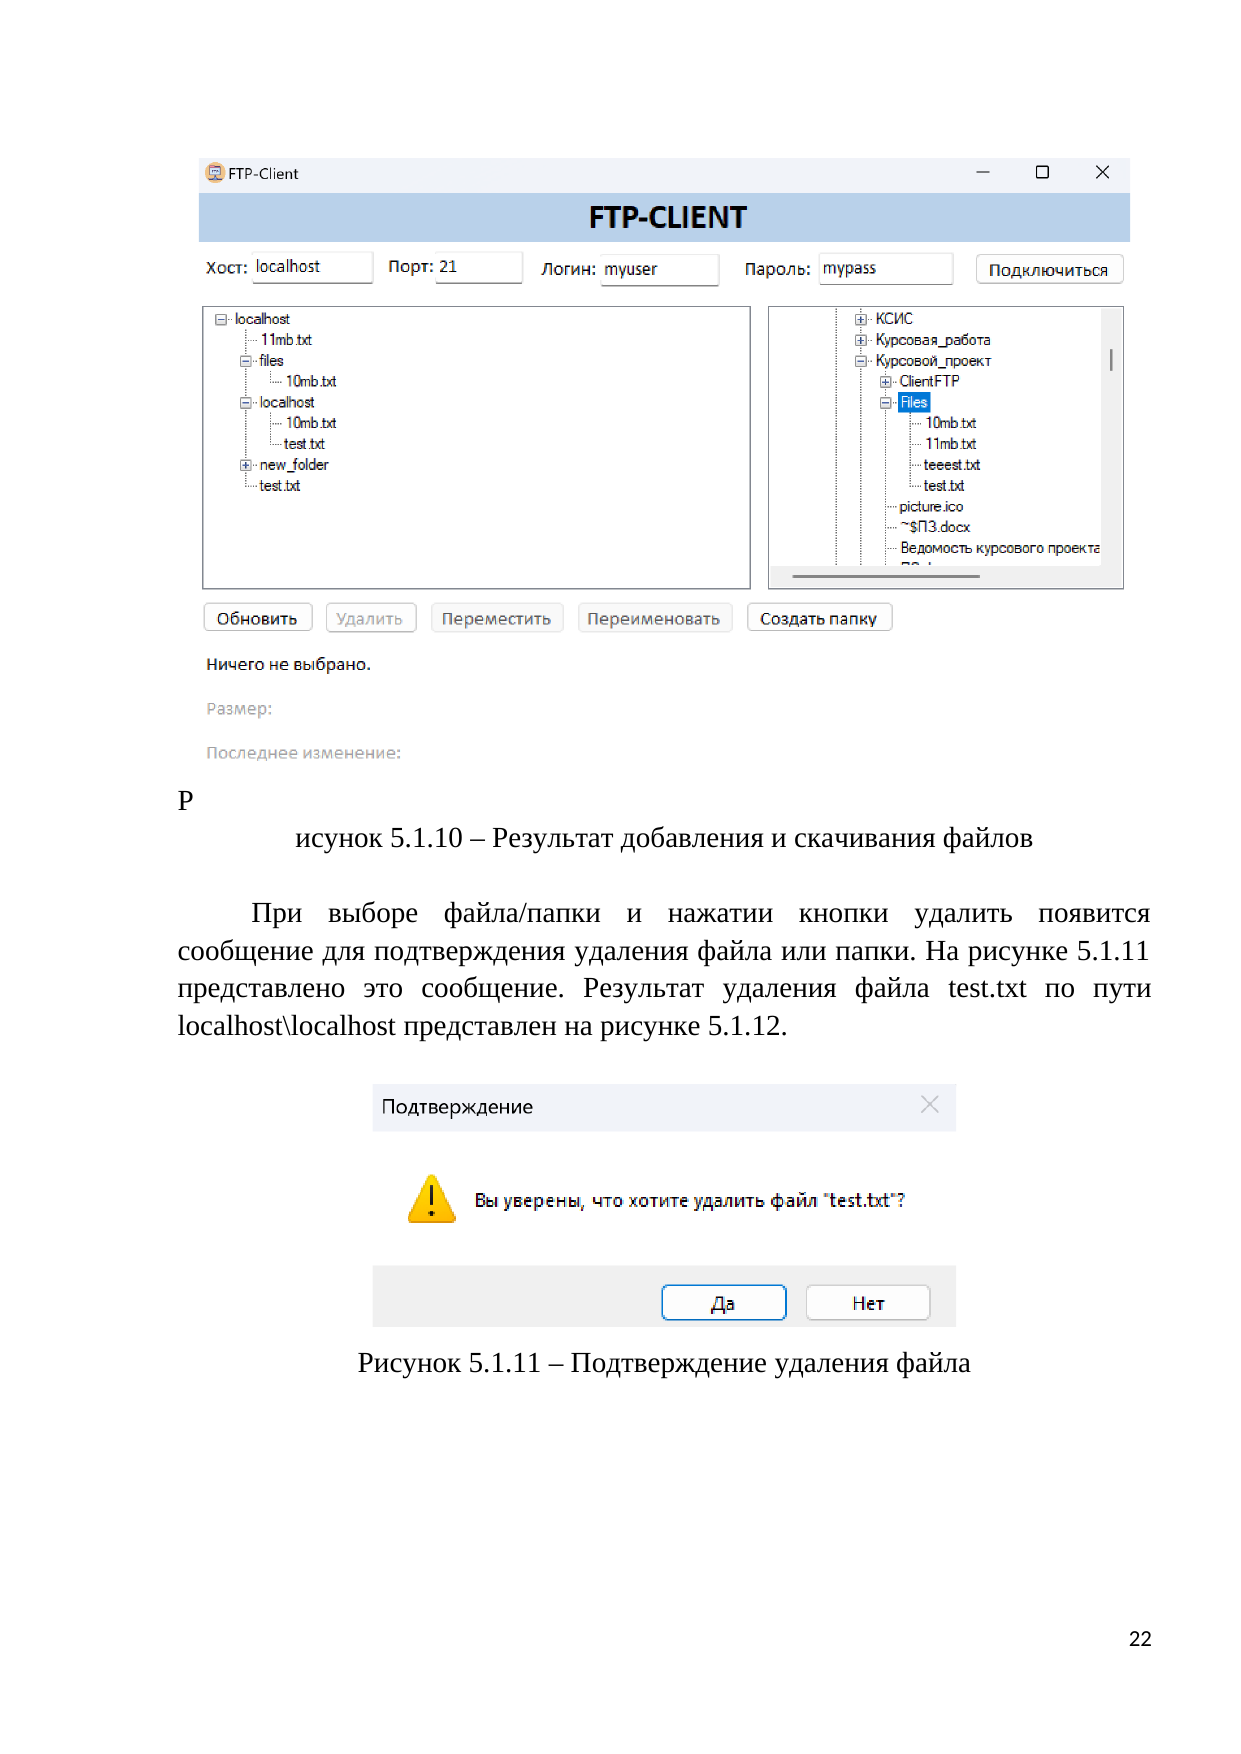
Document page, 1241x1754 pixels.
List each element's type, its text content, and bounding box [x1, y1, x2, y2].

picture [198, 158, 1130, 785]
picture [372, 1084, 957, 1327]
text При выборе файла/папки и нажатии кнопки удалить появится сообщение для подтверждения удаления файла или папки. На рисунке 5.1.11 представлено это сообщение. Результат удаления файла test.txt по пути localhost\localhost представлен на рисунке 5.1.12. [177, 893, 1152, 1043]
text Рисунок 5.1.11 – Подтверждение удаления файла [177, 1343, 1152, 1380]
